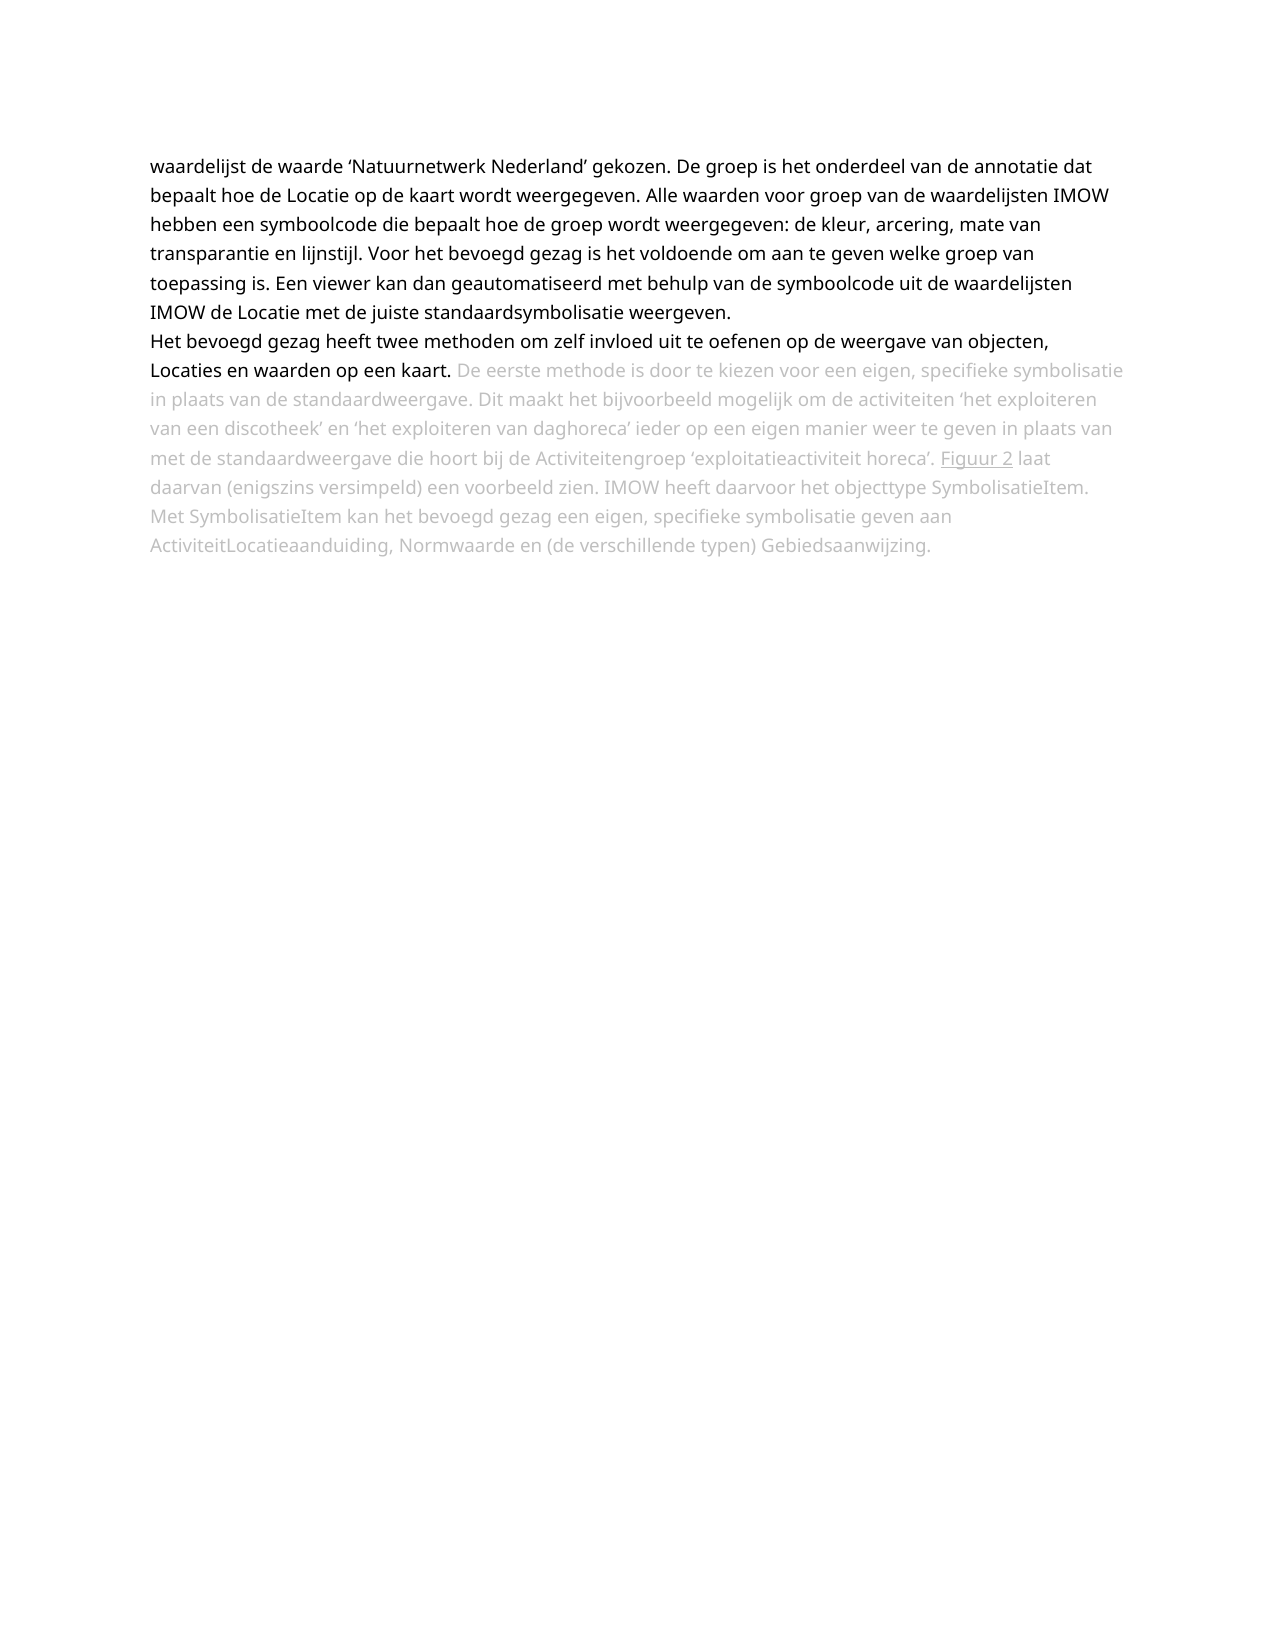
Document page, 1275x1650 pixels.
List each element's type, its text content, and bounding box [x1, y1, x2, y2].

text Het bevoegd gezag heeft twee methoden om zelf invloed uit te oefenen op de weergave van objecten, Locaties en waarden op een kaart. De eerste methode is door te kiezen voor een eigen, specifieke symbolisatie in plaats van de standaardweergave. Dit maakt het bijvoorbeeld mogelijk om de activiteiten ‘het exploiteren van een discotheek’ en ‘het exploiteren van daghoreca’ ieder op een eigen manier weer te geven in plaats van met de standaardweergave die hoort bij de Activiteitengroep ‘exploitatieactiviteit horeca’. Figuur 2 laat daarvan (enigszins versimpeld) een voorbeeld zien. IMOW heeft daarvoor het objecttype SymbolisatieItem. Met SymbolisatieItem kan het bevoegd gezag een eigen, specifieke symbolisatie geven aan ActiviteitLocatieaanduiding, Normwaarde en (de verschillende typen) Gebiedsaanwijzing. [150, 325, 1125, 558]
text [150, 150, 1125, 325]
